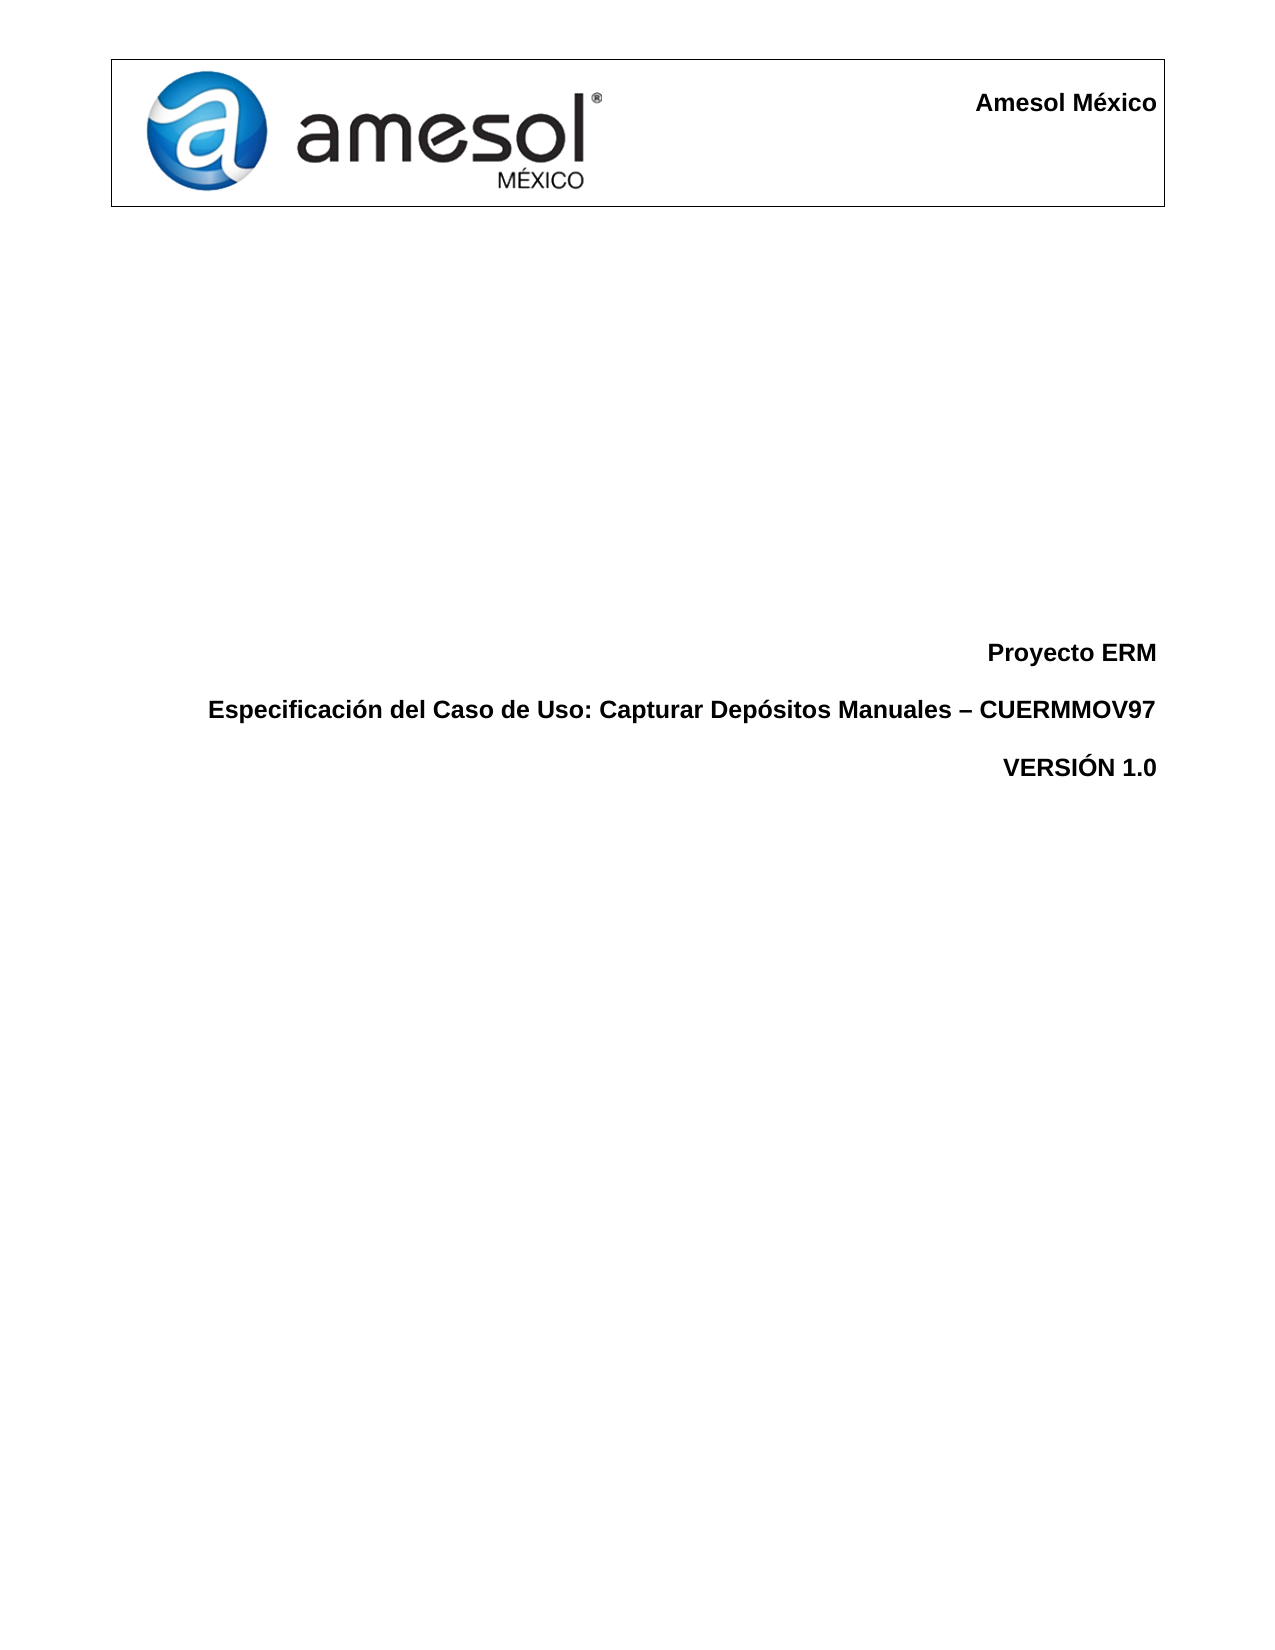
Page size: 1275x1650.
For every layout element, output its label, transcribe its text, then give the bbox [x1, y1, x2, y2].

text Proyecto ERM [118, 638, 1157, 667]
title VERSIÓN 1.0 [118, 753, 1157, 782]
picture [119, 60, 603, 200]
title Especificación del Caso de Uso: Capturar Depósitos Manuales – CUERMMOV97 [118, 695, 1157, 724]
